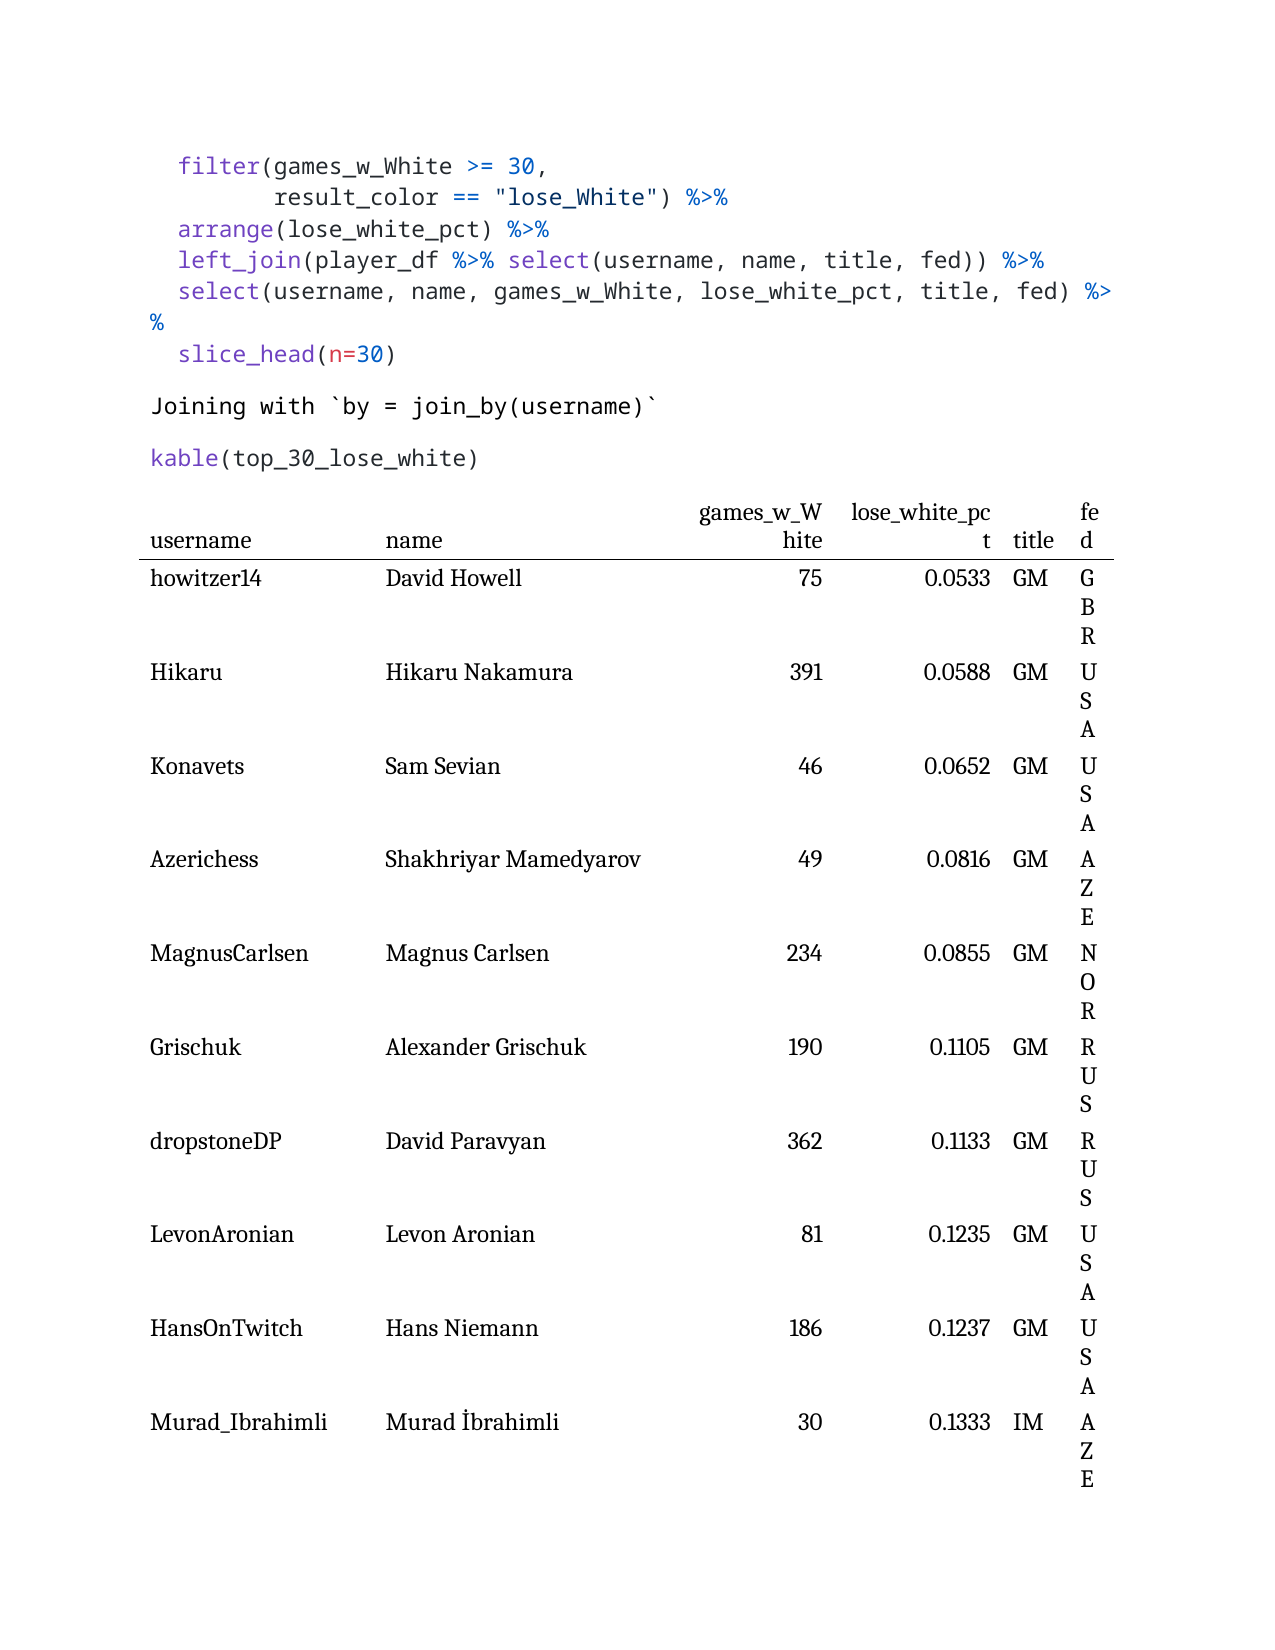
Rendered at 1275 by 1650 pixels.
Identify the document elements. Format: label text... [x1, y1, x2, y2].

table_cell 0.1133 [834, 1123, 1002, 1217]
table_cell Azerichess [139, 842, 374, 935]
text kable(top_30_lose_white) [150, 442, 1125, 473]
table_cell dropstoneDP [139, 1123, 374, 1217]
table_cell LevonAronian [139, 1217, 374, 1310]
table_cell 0.1333 [834, 1404, 1002, 1498]
table_cell GM [1002, 935, 1069, 1029]
table_cell 0.0816 [834, 842, 1002, 935]
table_cell howitzer14 [139, 560, 374, 654]
table_cell Shakhriyar Mamedyarov [374, 842, 677, 935]
table_cell GM [1002, 1123, 1069, 1217]
table_cell MagnusCarlsen [139, 935, 374, 1029]
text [150, 150, 1125, 369]
table_cell USA [1069, 1217, 1114, 1310]
table_cell 186 [677, 1310, 833, 1404]
table_cell GM [1002, 842, 1069, 935]
table_cell AZE [1069, 842, 1114, 935]
table_cell 0.0533 [834, 560, 1002, 654]
table_cell 0.0855 [834, 935, 1002, 1029]
table_header games_w_White [677, 494, 833, 559]
table_header title [1002, 494, 1069, 559]
table_cell NOR [1069, 935, 1114, 1029]
table_header lose_white_pct [834, 494, 1002, 559]
table_cell Hikaru [139, 654, 374, 748]
table_cell Grischuk [139, 1029, 374, 1123]
table_cell 30 [677, 1404, 833, 1498]
table_cell 0.0588 [834, 654, 1002, 748]
table_cell Konavets [139, 748, 374, 842]
table_cell 75 [677, 560, 833, 654]
table_cell IM [1002, 1404, 1069, 1498]
table_cell 81 [677, 1217, 833, 1310]
table_cell 190 [677, 1029, 833, 1123]
table_cell Hikaru Nakamura [374, 654, 677, 748]
table_cell GM [1002, 1217, 1069, 1310]
text Joining with `by = join_by(username)` [150, 389, 1125, 421]
table_cell GM [1002, 748, 1069, 842]
table_cell USA [1069, 1310, 1114, 1404]
table_cell 0.1237 [834, 1310, 1002, 1404]
table_cell Levon Aronian [374, 1217, 677, 1310]
table_cell 0.0652 [834, 748, 1002, 842]
table_cell AZE [1069, 1404, 1114, 1498]
table_cell Murad İbrahimli [374, 1404, 677, 1498]
table_cell RUS [1069, 1029, 1114, 1123]
table_header name [374, 494, 677, 559]
table_header fed [1069, 494, 1114, 559]
table_cell David Howell [374, 560, 677, 654]
table_cell GM [1002, 654, 1069, 748]
table_cell 234 [677, 935, 833, 1029]
table_cell GM [1002, 560, 1069, 654]
table_cell USA [1069, 748, 1114, 842]
table_cell GBR [1069, 560, 1114, 654]
table_cell 391 [677, 654, 833, 748]
table_cell Murad_Ibrahimli [139, 1404, 374, 1498]
table_cell 49 [677, 842, 833, 935]
table_cell USA [1069, 654, 1114, 748]
table_cell 0.1105 [834, 1029, 1002, 1123]
table_header username [139, 494, 374, 559]
table_cell HansOnTwitch [139, 1310, 374, 1404]
table_cell David Paravyan [374, 1123, 677, 1217]
table_cell Hans Niemann [374, 1310, 677, 1404]
table_cell 46 [677, 748, 833, 842]
table_cell GM [1002, 1029, 1069, 1123]
table_cell 0.1235 [834, 1217, 1002, 1310]
table_cell RUS [1069, 1123, 1114, 1217]
table_cell Sam Sevian [374, 748, 677, 842]
table_cell GM [1002, 1310, 1069, 1404]
table_cell Alexander Grischuk [374, 1029, 677, 1123]
table_cell Magnus Carlsen [374, 935, 677, 1029]
table_cell 362 [677, 1123, 833, 1217]
